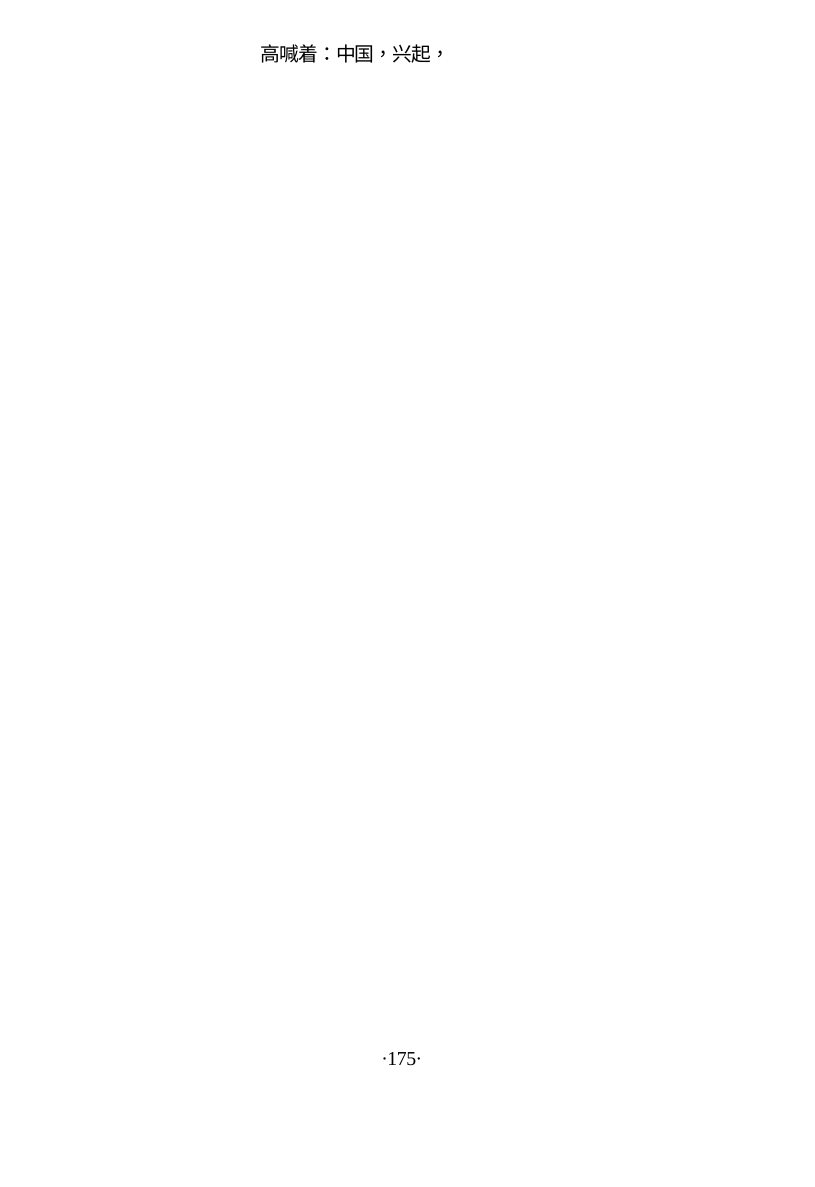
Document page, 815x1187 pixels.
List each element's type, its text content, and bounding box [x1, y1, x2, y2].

text 高喊着：中国，兴起， [260, 42, 701, 66]
